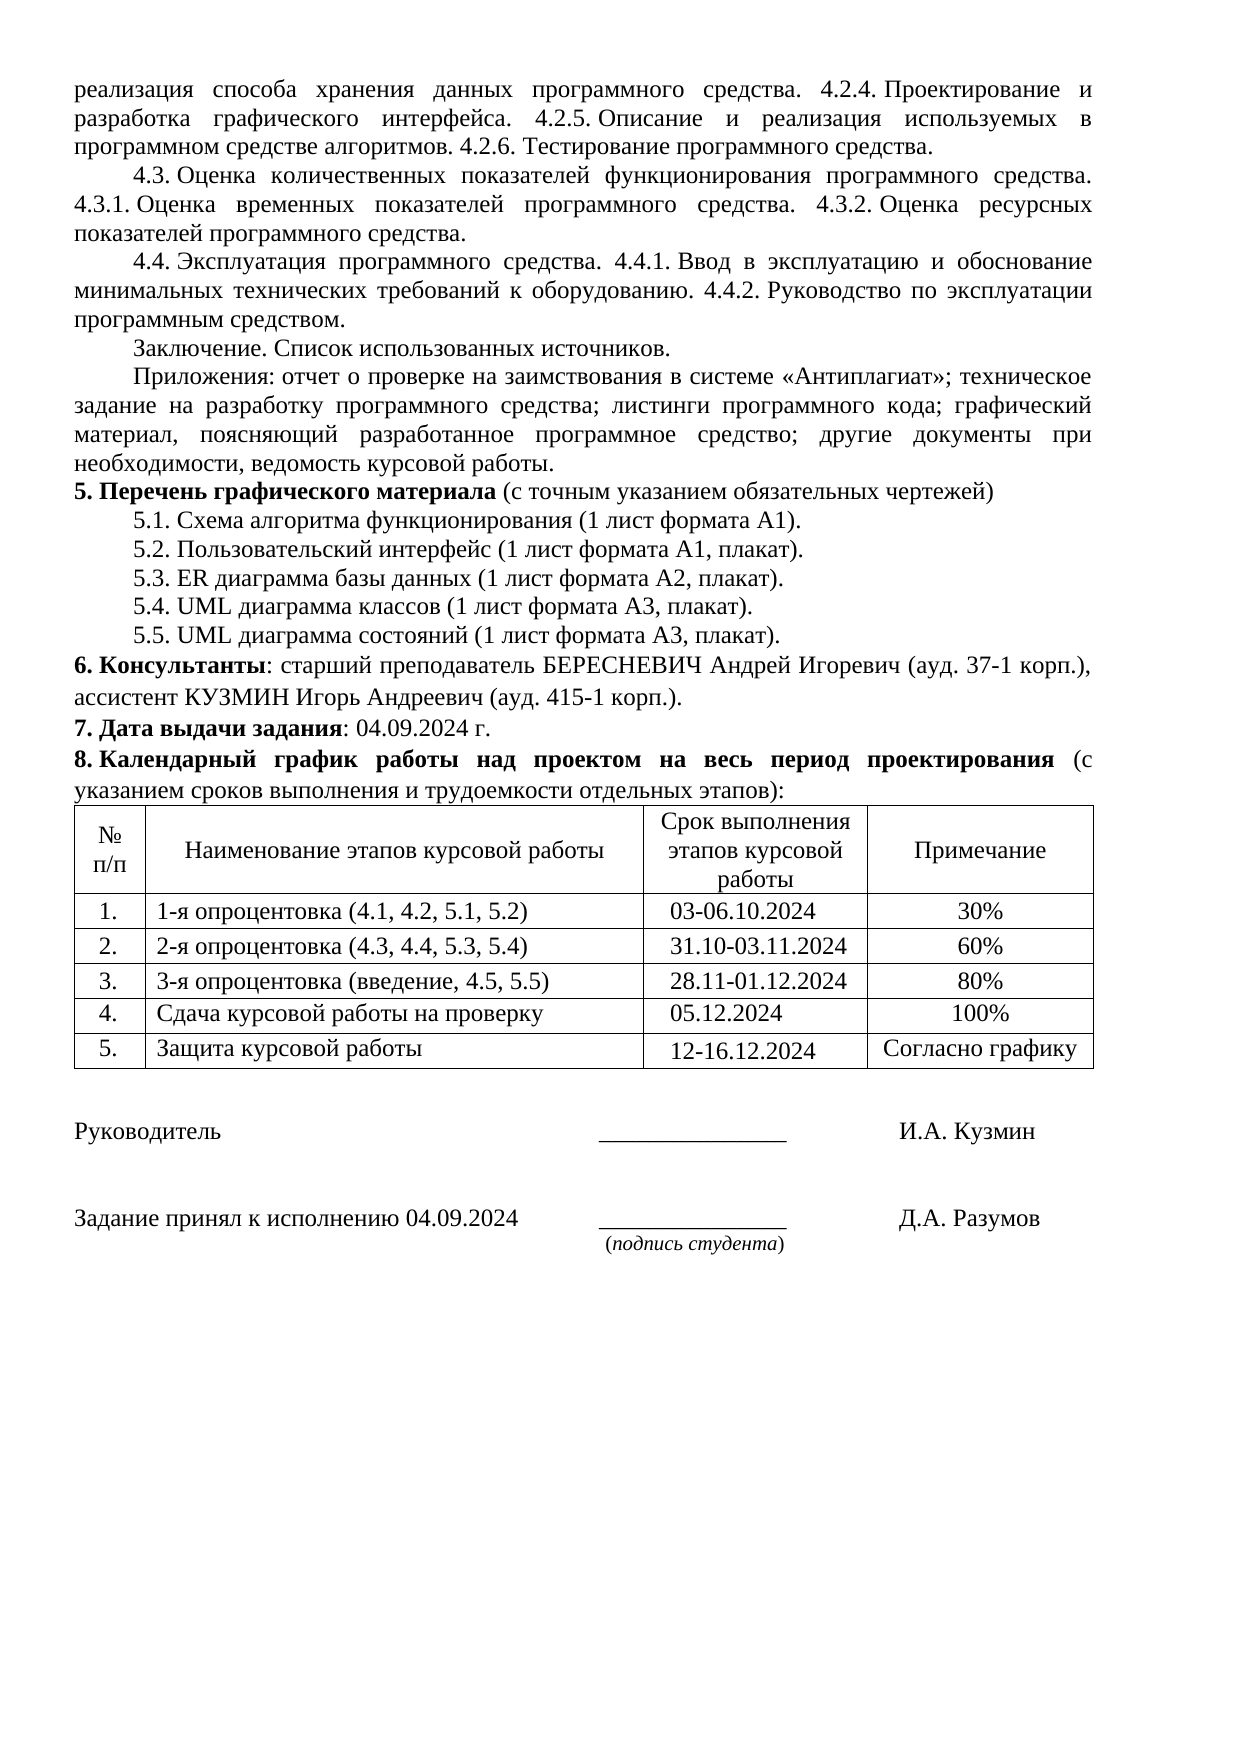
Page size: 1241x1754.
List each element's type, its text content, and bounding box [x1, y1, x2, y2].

table_header Примечание [868, 806, 1093, 892]
table_cell 03-06.10.2024 [644, 894, 867, 927]
table_cell 31.10-03.11.2024 [644, 929, 867, 962]
table_cell 4. [75, 999, 145, 1032]
text Заключение. Список использованных источников. [74, 333, 1092, 361]
table_cell 1. [75, 894, 145, 927]
text 5. Перечень графического материала (с точным указанием обязательных чертежей) [74, 476, 1092, 505]
text Приложения: отчет о проверке на заимствования в системе «Антиплагиат»; техническое задание на разработку программного средства; листинги программного кода; графический материал, поясняющий разработанное программное средство; другие документы при необходимости, ведомость курсовой работы. [74, 361, 1092, 476]
table_cell 80% [868, 964, 1093, 997]
text 4.4. Эксплуатация программного средства. 4.4.1. Ввод в эксплуатацию и обоснование минимальных технических требований к оборудованию. 4.4.2. Руководство по эксплуатации программным средством. [74, 246, 1092, 333]
table_header Срок выполнения этапов курсовой работы [644, 806, 867, 892]
table_cell Сдача курсовой работы на проверку [146, 999, 643, 1032]
table_cell 30% [868, 894, 1093, 927]
text 8. Календарный график работы над проектом на весь период проектирования (с указанием сроков выполнения и трудоемкости отдельных этапов): [74, 743, 1092, 805]
text 5.5. UML диаграмма состояний (1 лист формата А3, плакат). [74, 620, 1092, 649]
table_cell 5. [75, 1034, 145, 1067]
table_cell 60% [868, 929, 1093, 962]
text 5.4. UML диаграмма классов (1 лист формата А3, плакат). [74, 591, 1092, 620]
table_cell 05.12.2024 [644, 999, 867, 1032]
text 6. Консультанты: старший преподаватель БЕРЕСНЕВИЧ Андрей Игоревич (ауд. 37-1 корп.), ассистент КУЗМИН Игорь Андреевич (ауд. 415-1 корп.). [74, 649, 1092, 711]
text (подпись студента) [74, 1231, 1092, 1255]
table_header № п/п [75, 806, 145, 892]
text 5.2. Пользовательский интерфейс (1 лист формата А1, плакат). [74, 534, 1092, 563]
text 7. Дата выдачи задания: 04.09.2024 г. [74, 711, 1092, 743]
table_cell 3. [75, 964, 145, 997]
table_cell Защита курсовой работы [146, 1034, 643, 1067]
table_cell 12-16.12.2024 [644, 1034, 867, 1067]
table_cell 100% [868, 999, 1093, 1032]
text Руководитель _______________ И.А. Кузмин [74, 1116, 1092, 1145]
table_cell 28.11-01.12.2024 [644, 964, 867, 997]
table_cell 2. [75, 929, 145, 962]
table_cell 2-я опроцентовка (4.3, 4.4, 5.3, 5.4) [146, 929, 643, 962]
table_cell Согласно графику [868, 1034, 1093, 1067]
text 5.1. Схема алгоритма функционирования (1 лист формата А1). [74, 505, 1092, 534]
table_cell 1-я опроцентовка (4.1, 4.2, 5.1, 5.2) [146, 894, 643, 927]
text 4.3. Оценка количественных показателей функционирования программного средства. 4.3.1. Оценка временных показателей программного средства. 4.3.2. Оценка ресурсных показателей программного средства. [74, 160, 1092, 246]
table_cell 3-я опроцентовка (введение, 4.5, 5.5) [146, 964, 643, 997]
table_header Наименование этапов курсовой работы [146, 806, 643, 892]
text Задание принял к исполнению 04.09.2024 _______________ Д.А. Разумов [74, 1203, 1092, 1231]
text 5.3. ER диаграмма базы данных (1 лист формата А2, плакат). [74, 563, 1092, 591]
